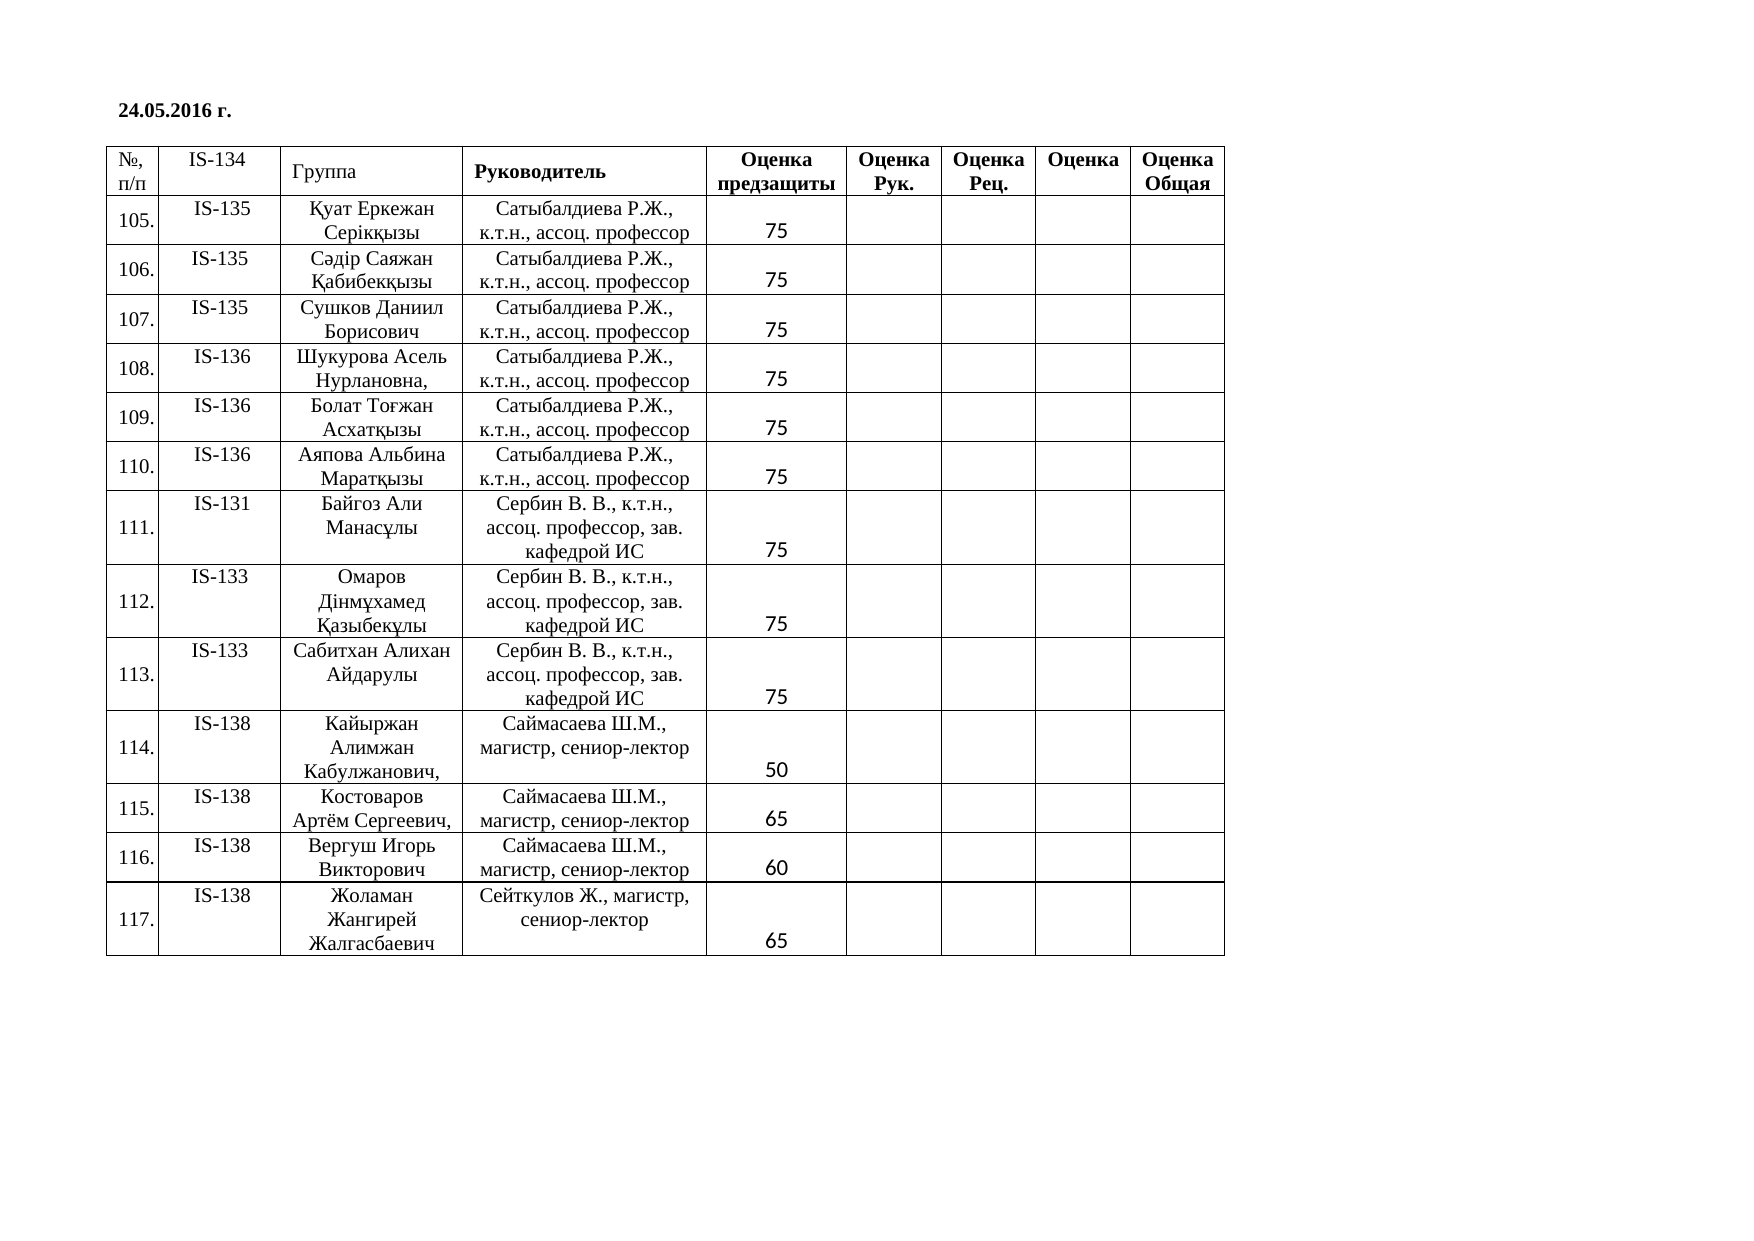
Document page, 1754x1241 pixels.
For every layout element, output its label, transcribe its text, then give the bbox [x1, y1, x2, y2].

table_cell [1036, 491, 1130, 563]
table_cell IS-135 [159, 245, 280, 293]
table_cell Сушков Даниил Борисович [281, 295, 462, 343]
table_cell Кайыржан Алимжан Кабулжанович, [281, 711, 462, 783]
table_cell 75 [707, 295, 846, 343]
table_header Оценка Рук. [847, 147, 941, 195]
table_cell IS-131 [159, 491, 280, 563]
table_cell [1036, 565, 1130, 637]
table_cell [107, 442, 158, 490]
table_cell 75 [707, 442, 846, 490]
table_cell Саймасаева Ш.М., магистр, сениор-лектор [463, 833, 706, 881]
table_header IS-134 [159, 147, 280, 195]
table_cell [942, 295, 1035, 343]
table_cell Сатыбалдиева Р.Ж., к.т.н., ассоц. профессор [463, 393, 706, 441]
table_cell 75 [707, 393, 846, 441]
table_cell [1036, 344, 1130, 392]
table_cell [847, 784, 941, 832]
table_cell IS-136 [159, 442, 280, 490]
table_cell [107, 344, 158, 392]
table_cell [942, 491, 1035, 563]
table_cell 75 [707, 245, 846, 293]
table_cell [107, 491, 158, 563]
table_cell [1131, 245, 1224, 293]
table_cell [1036, 295, 1130, 343]
table_cell IS-138 [159, 883, 280, 955]
table_cell Сабитхан Алихан Айдарулы [281, 638, 462, 710]
table_cell [1131, 393, 1224, 441]
table_cell IS-135 [159, 295, 280, 343]
table_cell 50 [707, 711, 846, 783]
table_cell [107, 565, 158, 637]
table_header Оценка Общая [1131, 147, 1224, 195]
table_header Группа [281, 147, 462, 195]
table_cell [1036, 393, 1130, 441]
table_cell [847, 196, 941, 244]
table_cell Сербин В. В., к.т.н., ассоц. профессор, зав. кафедрой ИС [463, 491, 706, 563]
table_cell 65 [707, 883, 846, 955]
table_cell Саймасаева Ш.М., магистр, сениор-лектор [463, 711, 706, 783]
table_header Руководитель [463, 147, 706, 195]
table_cell [107, 245, 158, 293]
table_cell Сатыбалдиева Р.Ж., к.т.н., ассоц. профессор [463, 245, 706, 293]
table_cell [942, 393, 1035, 441]
table_cell [942, 344, 1035, 392]
table_header Оценка предзащиты [707, 147, 846, 195]
table_cell IS-136 [159, 393, 280, 441]
table_cell Сатыбалдиева Р.Ж., к.т.н., ассоц. профессор [463, 295, 706, 343]
table_cell [942, 833, 1035, 881]
table_cell IS-138 [159, 711, 280, 783]
table_cell IS-133 [159, 565, 280, 637]
table_cell Болат Тоғжан Асхатқызы [281, 393, 462, 441]
table_cell [1036, 833, 1130, 881]
table_cell [847, 711, 941, 783]
table_cell [107, 883, 158, 955]
table_header Оценка Рец. [942, 147, 1035, 195]
table_cell [107, 833, 158, 881]
table_cell [942, 711, 1035, 783]
table_cell Байгоз Али Манасұлы [281, 491, 462, 563]
table_cell [1131, 442, 1224, 490]
table_cell [107, 711, 158, 783]
table_cell [1036, 196, 1130, 244]
table_cell Костоваров Артём Сергеевич, [281, 784, 462, 832]
table_cell IS-135 [159, 196, 280, 244]
table_cell [1036, 711, 1130, 783]
table_cell 75 [707, 565, 846, 637]
table_cell [1036, 784, 1130, 832]
table_cell Омаров Дінмұхамед Қазыбекұлы [281, 565, 462, 637]
table_cell [107, 196, 158, 244]
table_cell 75 [707, 638, 846, 710]
table_cell [1131, 883, 1224, 955]
table_cell [942, 638, 1035, 710]
table_cell [847, 491, 941, 563]
table_cell 60 [707, 833, 846, 881]
table_cell [1131, 196, 1224, 244]
table_cell Жоламан Жангирей Жалгасбаевич [281, 883, 462, 955]
table_cell Сәдір Саяжан Қабибекқызы [281, 245, 462, 293]
table_cell Вергуш Игорь Викторович [281, 833, 462, 881]
text 24.05.2016 г. [118, 98, 1636, 122]
table_header Оценка [1036, 147, 1130, 195]
table_cell [942, 245, 1035, 293]
table_cell IS-133 [159, 638, 280, 710]
table_cell IS-138 [159, 784, 280, 832]
table_cell Сатыбалдиева Р.Ж., к.т.н., ассоц. профессор [463, 196, 706, 244]
table_cell [847, 638, 941, 710]
table_cell Сатыбалдиева Р.Ж., к.т.н., ассоц. профессор [463, 442, 706, 490]
table_cell [942, 565, 1035, 637]
table_cell [847, 565, 941, 637]
table_cell [107, 638, 158, 710]
table_cell 75 [707, 344, 846, 392]
table_cell [847, 442, 941, 490]
table_cell [1131, 784, 1224, 832]
table_cell [1131, 711, 1224, 783]
table_cell 65 [707, 784, 846, 832]
table_cell Сербин В. В., к.т.н., ассоц. профессор, зав. кафедрой ИС [463, 638, 706, 710]
table_cell [1131, 638, 1224, 710]
table_cell [1131, 295, 1224, 343]
table_cell Шукурова Асель Нурлановна, [281, 344, 462, 392]
table_cell [847, 883, 941, 955]
table_cell [847, 245, 941, 293]
table_cell [847, 393, 941, 441]
table_cell [107, 393, 158, 441]
table_cell [1036, 245, 1130, 293]
table_cell [1131, 491, 1224, 563]
table_cell [107, 784, 158, 832]
table_cell [1036, 883, 1130, 955]
table_cell [1131, 565, 1224, 637]
table_cell 75 [707, 196, 846, 244]
table_cell Сербин В. В., к.т.н., ассоц. профессор, зав. кафедрой ИС [463, 565, 706, 637]
table_header №, п/п [107, 147, 158, 195]
table_cell Аяпова Альбина Маратқызы [281, 442, 462, 490]
table_cell [1131, 833, 1224, 881]
table_cell Қуат Еркежан Серікқызы [281, 196, 462, 244]
table_cell [1036, 638, 1130, 710]
table_cell [942, 883, 1035, 955]
table_cell [1131, 344, 1224, 392]
table_cell [1036, 442, 1130, 490]
table_cell Сейткулов Ж., магистр, сениор-лектор [463, 883, 706, 955]
table_cell [107, 295, 158, 343]
table_cell IS-136 [159, 344, 280, 392]
table_cell [847, 833, 941, 881]
table_cell [942, 196, 1035, 244]
table_cell [847, 295, 941, 343]
table_cell Сатыбалдиева Р.Ж., к.т.н., ассоц. профессор [463, 344, 706, 392]
table_cell Саймасаева Ш.М., магистр, сениор-лектор [463, 784, 706, 832]
table_cell [847, 344, 941, 392]
table_cell 75 [707, 491, 846, 563]
table_cell [942, 442, 1035, 490]
table_cell IS-138 [159, 833, 280, 881]
table_cell [942, 784, 1035, 832]
